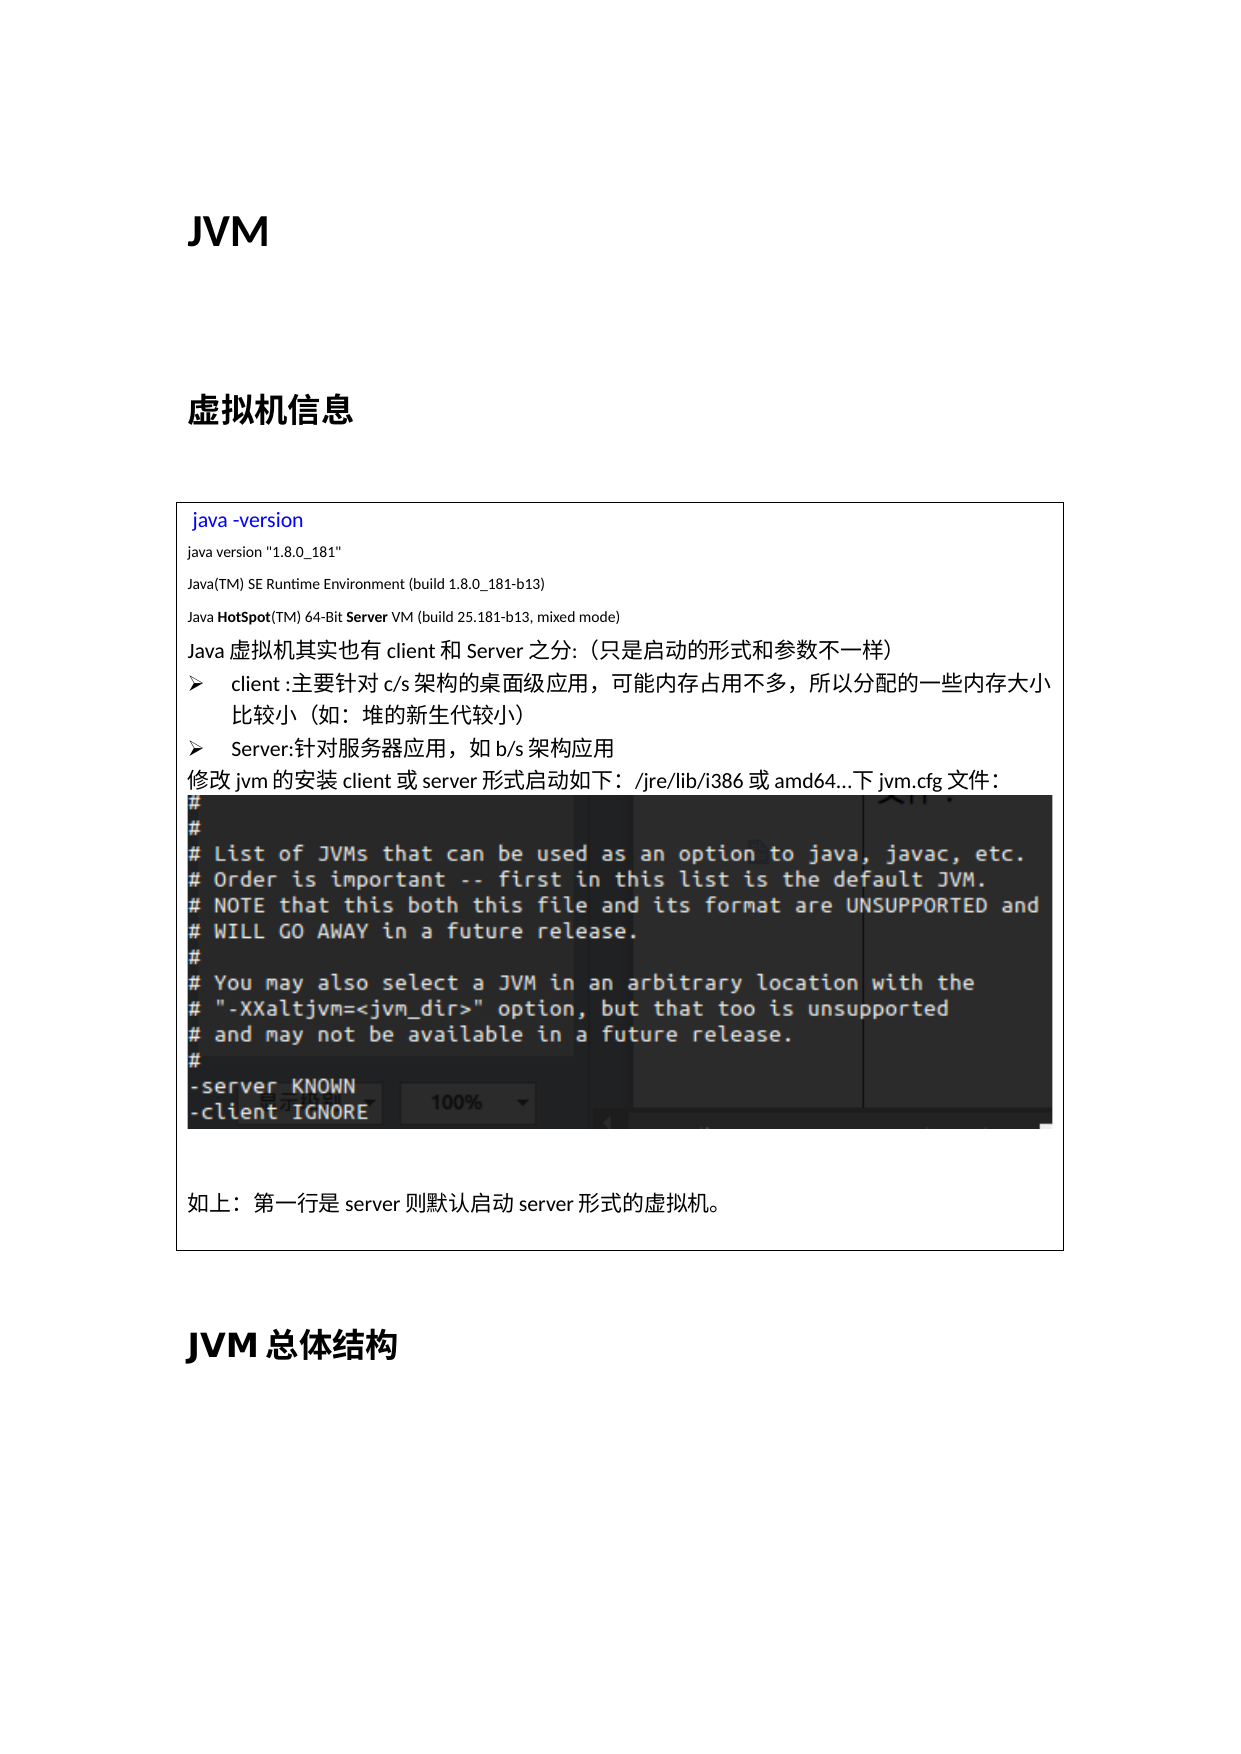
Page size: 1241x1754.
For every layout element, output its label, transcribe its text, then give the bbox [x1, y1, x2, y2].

table_header java -version java version "1.8.0_181" Java(TM) SE Runtime Environment (build 1.8.0_181-b13) Java HotSpot(TM) 64-Bit Server VM (build 25.181-b13, mixed mode) Java虚拟机其实也有client 和Server之分:（只是启动的形式和参数不一样） client :主要针对c/s架构的桌面级应用，可能内存占用不多，所以分配的一些内存大小比较小（如：堆的新生代较小） Server:针对服务器应用，如b/s架构应用 修改jvm的安装client或server形式启动如下：/jre/lib/i386或amd64...下jvm.cfg文件： 如上：第一行是server则默认启动server形式的虚拟机。 [177, 503, 1063, 1250]
subtitle JVM [187, 197, 1053, 262]
picture [187, 795, 1053, 1129]
subtitle 虚拟机信息 [187, 375, 1053, 440]
subtitle JVM总体结构 [187, 1311, 1053, 1376]
